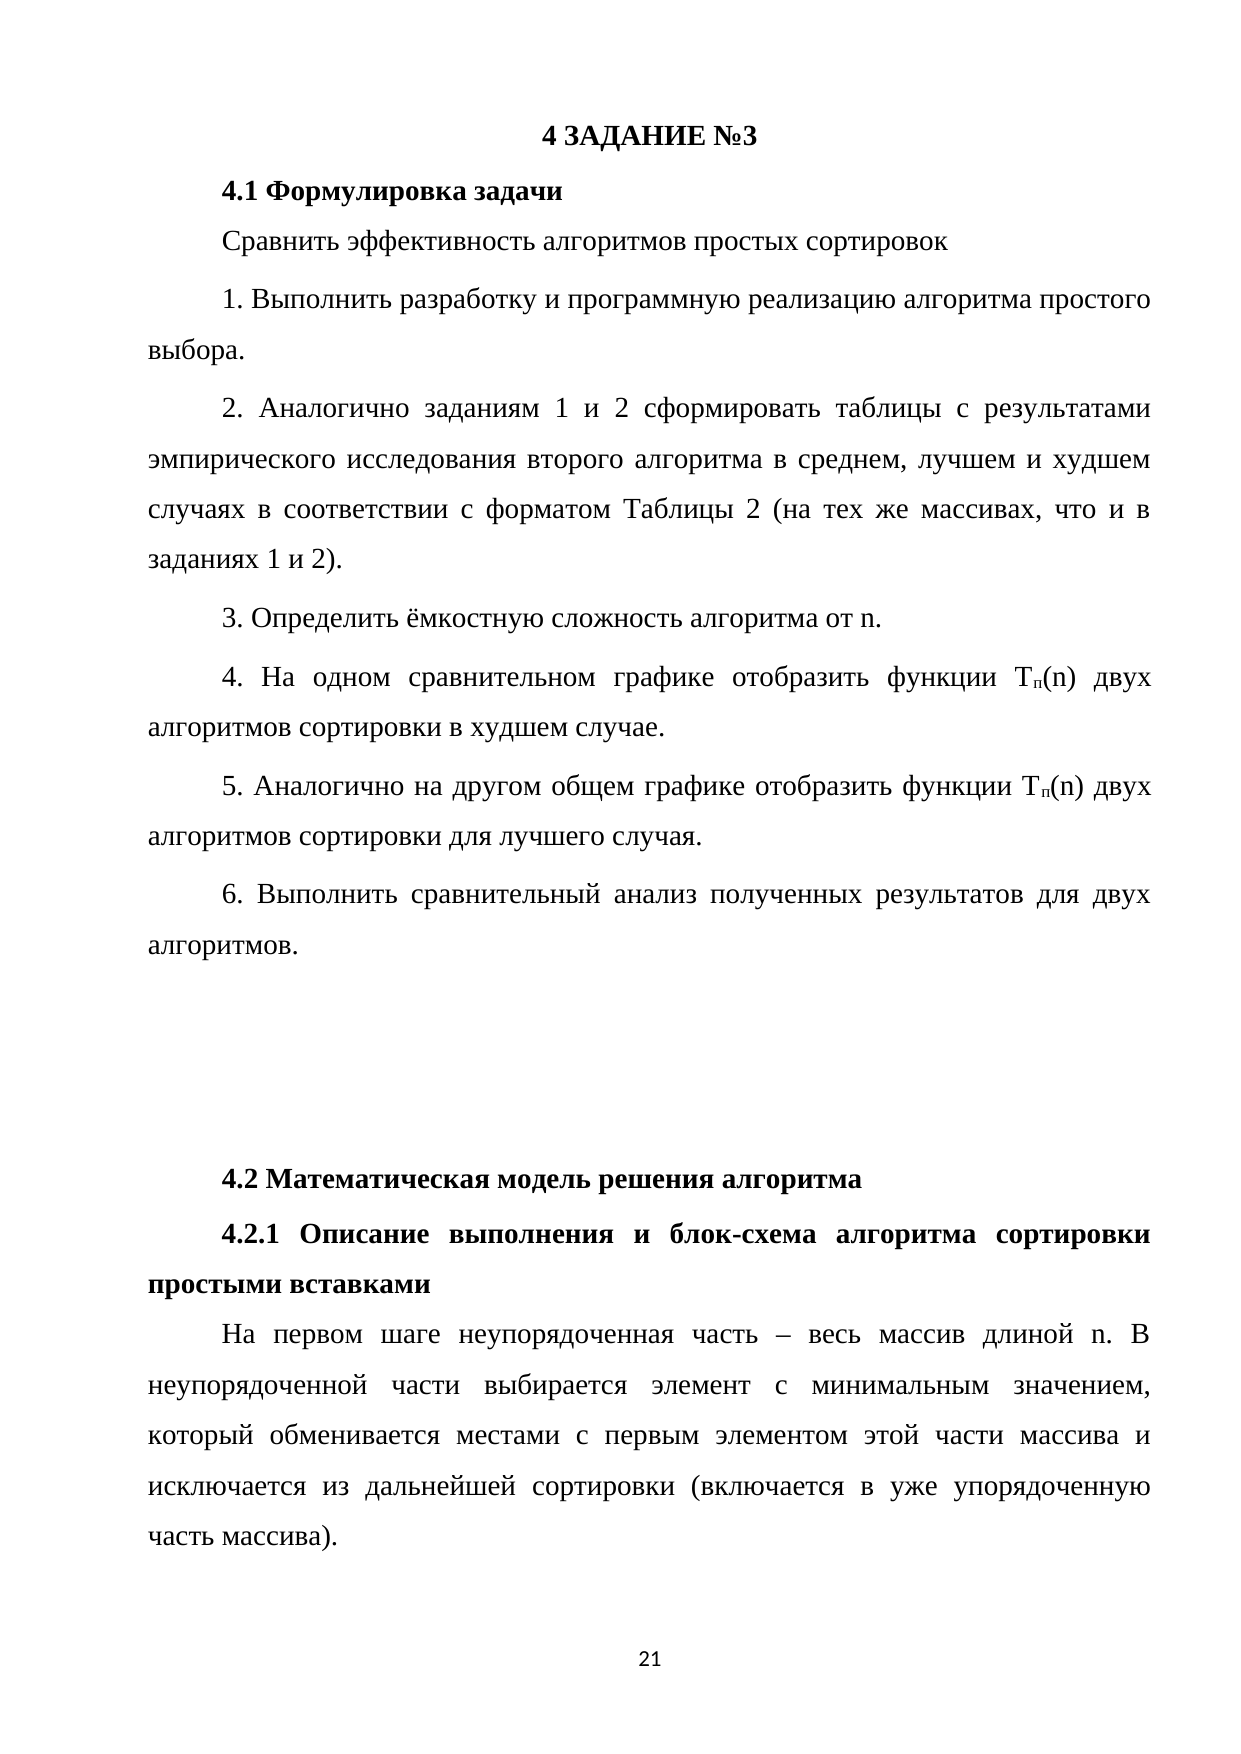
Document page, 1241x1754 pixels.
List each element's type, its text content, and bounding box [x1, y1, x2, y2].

text 6. Выполнить сравнительный анализ полученных результатов для двух алгоритмов. [148, 877, 1152, 961]
text 3. Определить ёмкостную сложность алгоритма от n. [148, 600, 1152, 634]
text 1. Выполнить разработку и программную реализацию алгоритма простого выбора. [148, 282, 1152, 365]
text 2. Аналогично заданиям 1 и 2 сформировать таблицы с результатами эмпирического исследования второго алгоритма в среднем, лучшем и худшем случаях в соответствии с форматом Таблицы 2 (на тех же массивах, что и в заданиях 1 и 2). [148, 391, 1152, 575]
text На первом шаге неупорядоченная часть – весь массив длиной n. В неупорядоченной части выбирается элемент с минимальным значением, который обменивается местами с первым элементом этой части массива и исключается из дальнейшей сортировки (включается в уже упорядоченную часть массива). [148, 1317, 1152, 1551]
subtitle 4.2 Математическая модель решения алгоритма [222, 1162, 1152, 1195]
subtitle 4.1 Формулировка задачи [222, 173, 1152, 206]
text 5. Аналогично на другом общем графике отобразить функции Тп(n) двух алгоритмов сортировки для лучшего случая. [148, 768, 1152, 852]
text 4. На одном сравнительном графике отобразить функции Тп(n) двух алгоритмов сортировки в худшем случае. [148, 659, 1152, 743]
text Сравнить эффективность алгоритмов простых сортировок [148, 223, 1152, 256]
subtitle 4 ЗАДАНИЕ №3 [148, 118, 1152, 152]
subtitle 4.2.1 Описание выполнения и блок-схема алгоритма сортировки простыми вставками [148, 1216, 1152, 1300]
